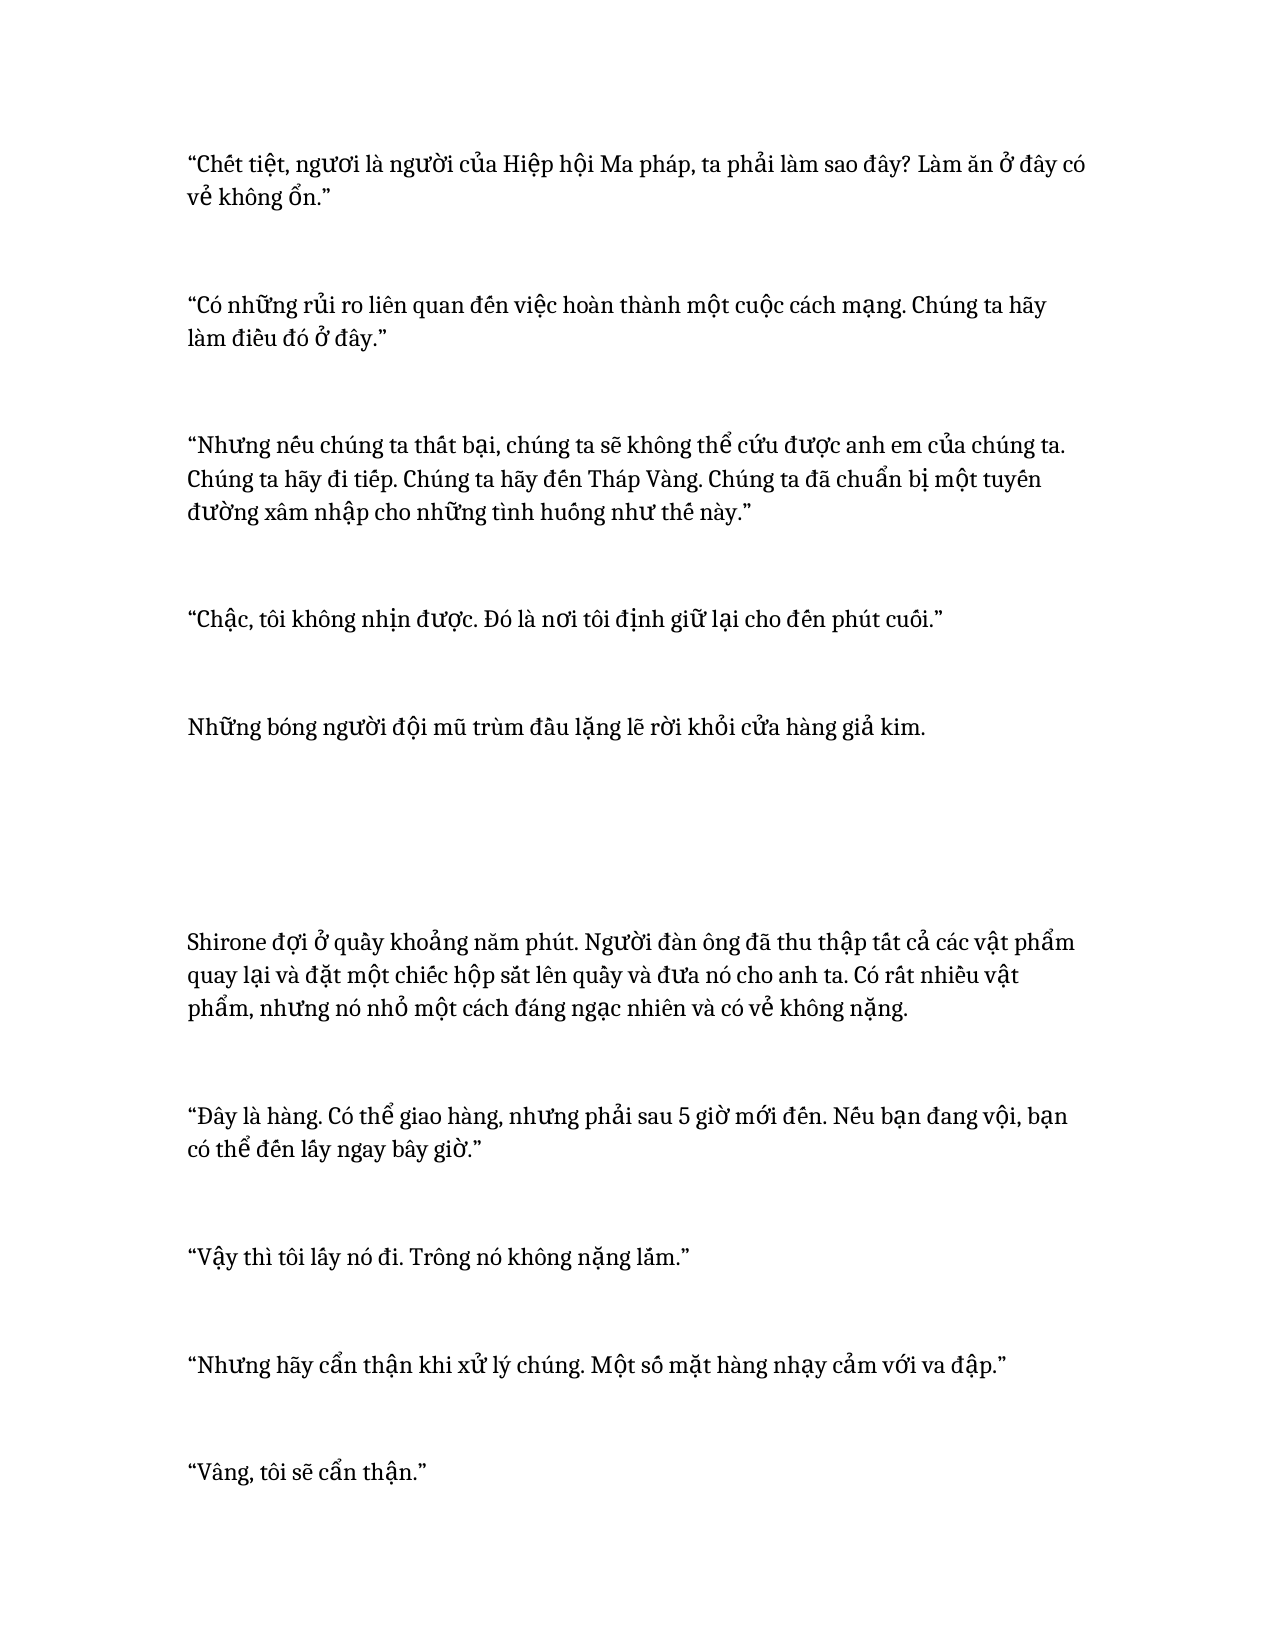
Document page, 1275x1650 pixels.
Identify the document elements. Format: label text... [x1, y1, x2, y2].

text “Có những rủi ro liên quan đến việc hoàn thành một cuộc cách mạng. Chúng ta hãy làm điều đó ở đây.” [187, 291, 1087, 352]
text “Nhưng nếu chúng ta thất bại, chúng ta sẽ không thể cứu được anh em của chúng ta. Chúng ta hãy đi tiếp. Chúng ta hãy đến Tháp Vàng. Chúng ta đã chuẩn bị một tuyến đường xâm nhập cho những tình huống như thế này.” [187, 431, 1087, 526]
text “Chết tiệt, ngươi là người của Hiệp hội Ma pháp, ta phải làm sao đây? Làm ăn ở đây có vẻ không ổn.” [187, 150, 1087, 212]
text “Vâng, tôi sẽ cẩn thận.” [187, 1458, 1087, 1487]
text “Nhưng hãy cẩn thận khi xử lý chúng. Một số mặt hàng nhạy cảm với va đập.” [187, 1351, 1087, 1379]
text “Chậc, tôi không nhịn được. Đó là nơi tôi định giữ lại cho đến phút cuối.” [187, 605, 1087, 634]
text Những bóng người đội mũ trùm đầu lặng lẽ rời khỏi cửa hàng giả kim. [187, 713, 1087, 742]
text Shirone đợi ở quầy khoảng năm phút. Người đàn ông đã thu thập tất cả các vật phẩm quay lại và đặt một chiếc hộp sắt lên quầy và đưa nó cho anh ta. Có rất nhiều vật phẩm, nhưng nó nhỏ một cách đáng ngạc nhiên và có vẻ không nặng. [187, 928, 1087, 1023]
text “Vậy thì tôi lấy nó đi. Trông nó không nặng lắm.” [187, 1243, 1087, 1272]
text “Đây là hàng. Có thể giao hàng, nhưng phải sau 5 giờ mới đến. Nếu bạn đang vội, bạn có thể đến lấy ngay bây giờ.” [187, 1102, 1087, 1164]
